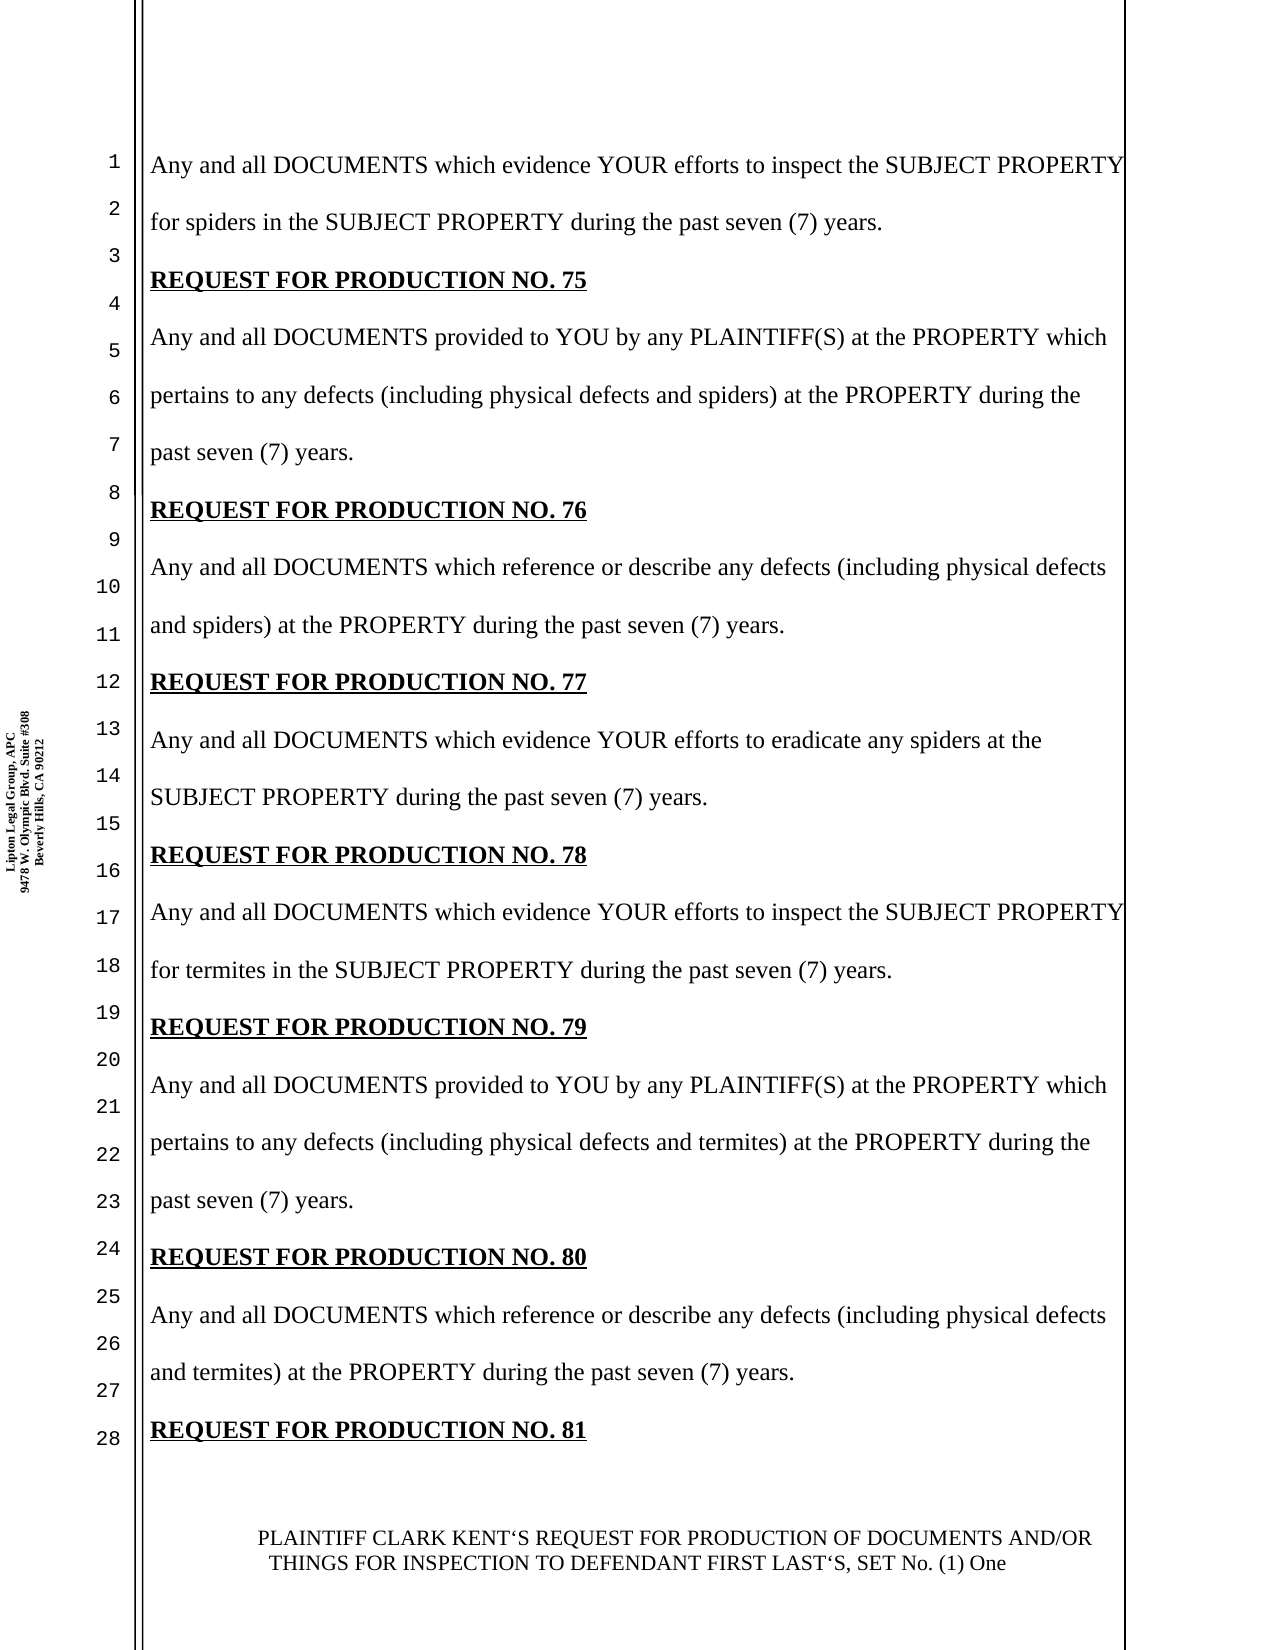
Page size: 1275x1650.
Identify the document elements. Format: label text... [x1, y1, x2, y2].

text Any and all DOCUMENTS which evidence YOUR efforts to eradicate any spiders at the SUBJECT PROPERTY during the past seven (7) years. [150, 725, 1125, 811]
text REQUEST FOR PRODUCTION NO. 80 [150, 1242, 1125, 1271]
text REQUEST FOR PRODUCTION NO. 77 [150, 667, 1125, 696]
text Any and all DOCUMENTS which reference or describe any defects (including physical defects and termites) at the PROPERTY during the past seven (7) years. [150, 1300, 1125, 1386]
text Any and all DOCUMENTS provided to YOU by any PLAINTIFF(S) at the PROPERTY which pertains to any defects (including physical defects and spiders) at the PROPERTY during the past seven (7) years. [150, 322, 1125, 466]
text REQUEST FOR PRODUCTION NO. 75 [150, 265, 1125, 294]
text Any and all DOCUMENTS which evidence YOUR efforts to inspect the SUBJECT PROPERTY for spiders in the SUBJECT PROPERTY during the past seven (7) years. [150, 150, 1125, 236]
text REQUEST FOR PRODUCTION NO. 81 [150, 1415, 1125, 1444]
text REQUEST FOR PRODUCTION NO. 79 [150, 1012, 1125, 1041]
text REQUEST FOR PRODUCTION NO. 78 [150, 840, 1125, 869]
text Any and all DOCUMENTS which reference or describe any defects (including physical defects and spiders) at the PROPERTY during the past seven (7) years. [150, 552, 1125, 639]
text REQUEST FOR PRODUCTION NO. 76 [150, 495, 1125, 524]
text Any and all DOCUMENTS provided to YOU by any PLAINTIFF(S) at the PROPERTY which pertains to any defects (including physical defects and termites) at the PROPERTY during the past seven (7) years. [150, 1070, 1125, 1214]
text Any and all DOCUMENTS which evidence YOUR efforts to inspect the SUBJECT PROPERTY for termites in the SUBJECT PROPERTY during the past seven (7) years. [150, 897, 1125, 984]
